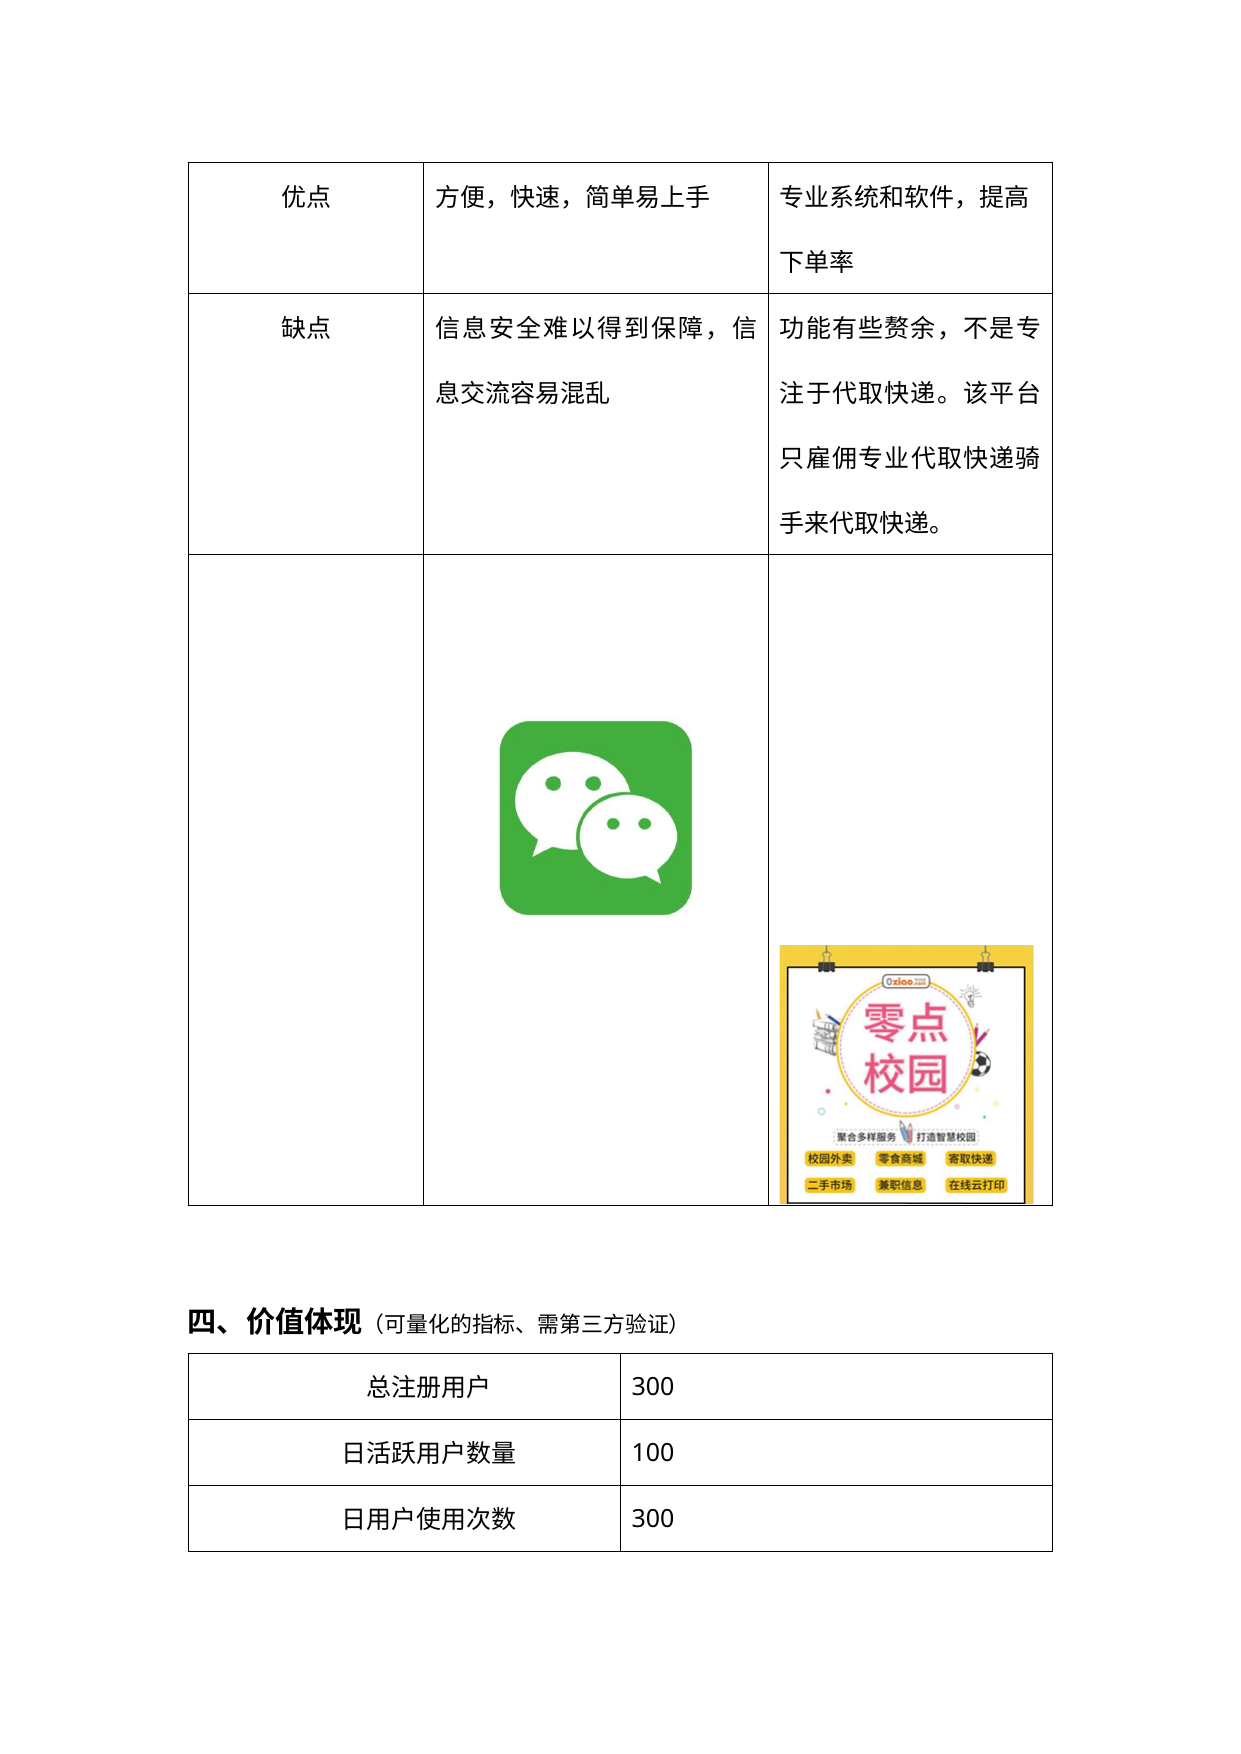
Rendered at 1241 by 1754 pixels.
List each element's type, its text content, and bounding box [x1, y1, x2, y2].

table_cell 方便，快速，简单易上手 [424, 163, 768, 293]
table_cell 功能有些赘余，不是专注于代取快递。该平台只雇佣专业代取快递骑手来代取快递。 [769, 294, 1052, 554]
text 四、价值体现（可量化的指标、需第三方验证） [187, 1287, 1053, 1352]
table_header 总注册用户 [189, 1354, 620, 1418]
picture [435, 717, 756, 918]
table_cell 100 [621, 1420, 1052, 1484]
table_cell 专业系统和软件，提高下单率 [769, 163, 1052, 293]
table_cell 日用户使用次数 [189, 1486, 620, 1551]
table_cell [189, 555, 423, 1205]
table_cell 缺点 [189, 294, 423, 554]
table_header 300 [621, 1354, 1052, 1418]
table_cell 300 [621, 1486, 1052, 1551]
table_cell 优点 [189, 163, 423, 293]
table_cell 日活跃用户数量 [189, 1420, 620, 1484]
table_cell 信息安全难以得到保障，信息交流容易混乱 [424, 294, 768, 554]
picture [779, 945, 1034, 1204]
table_cell [424, 555, 768, 1205]
table_cell [769, 555, 1052, 1205]
